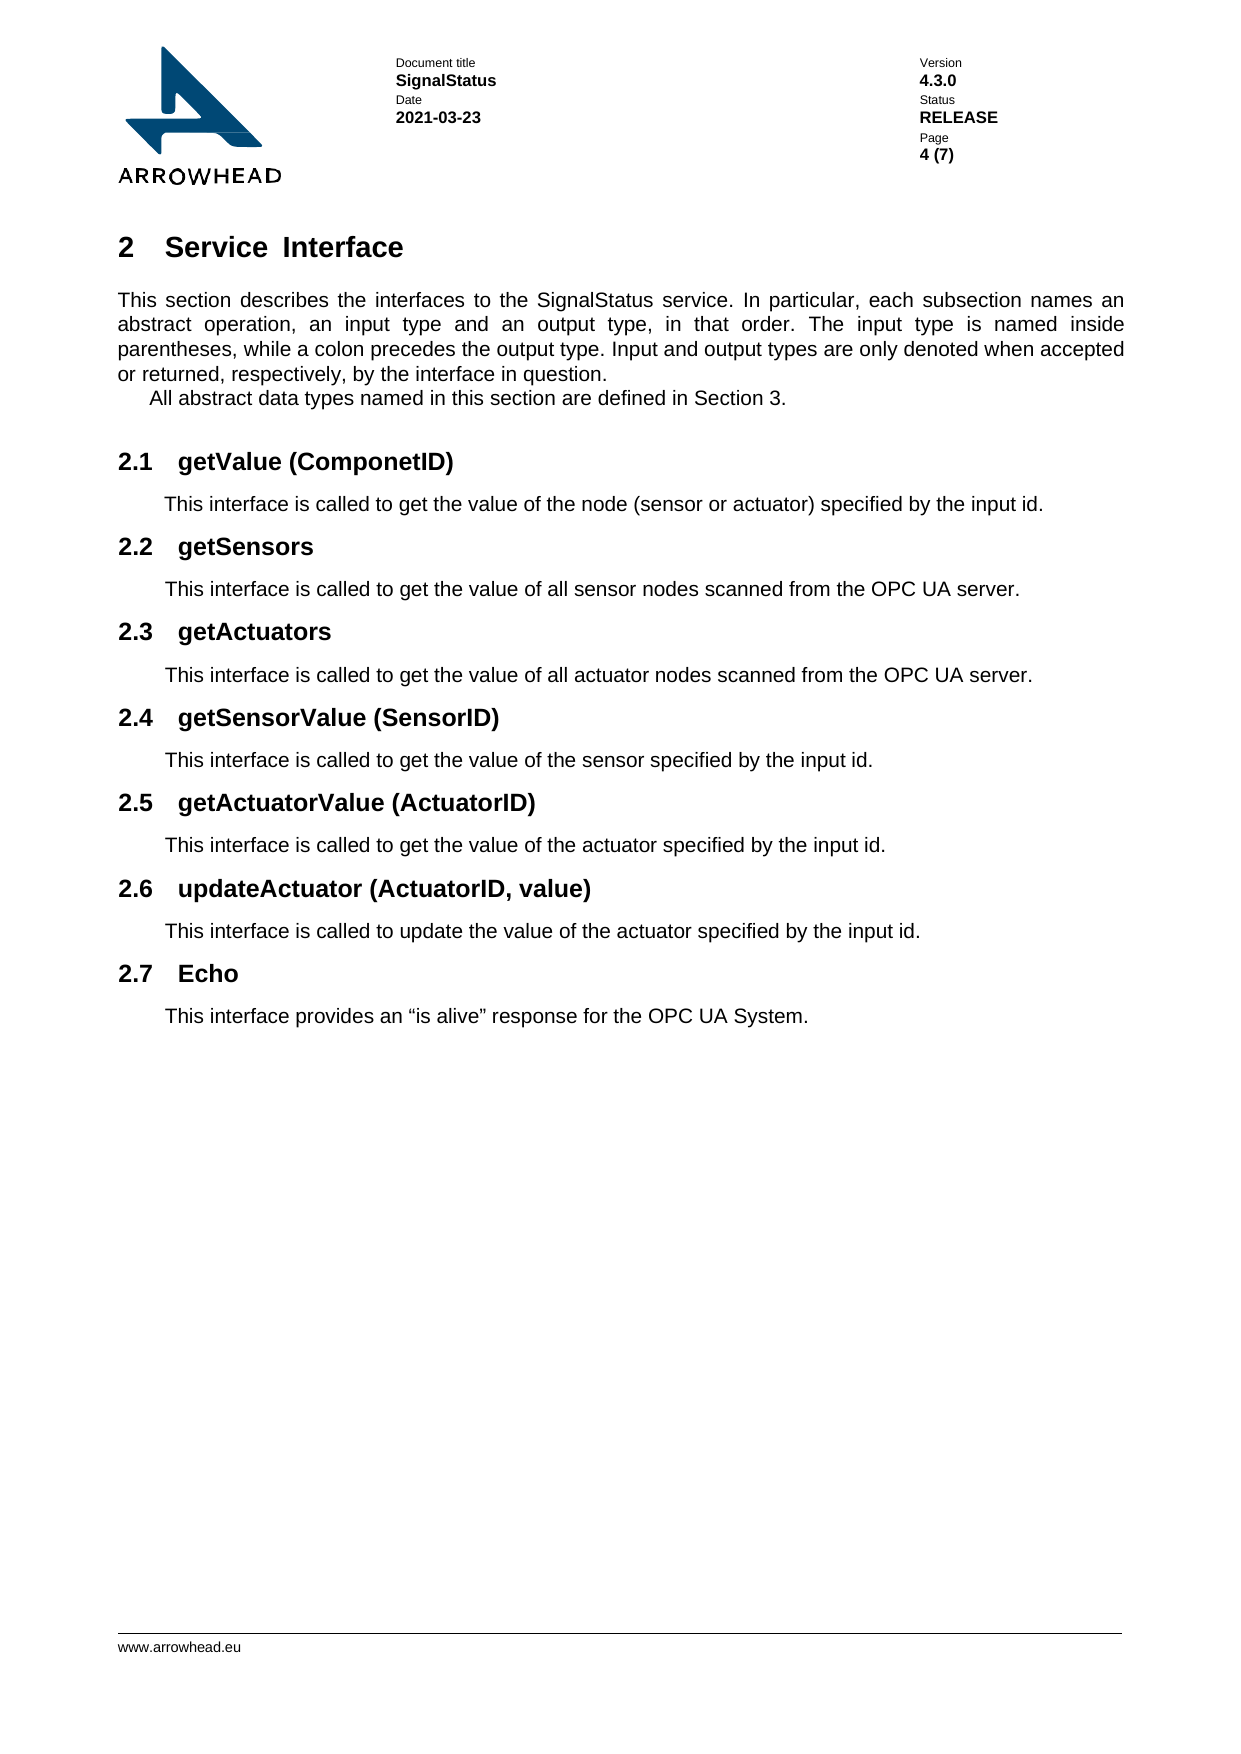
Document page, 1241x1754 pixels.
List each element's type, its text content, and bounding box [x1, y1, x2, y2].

text This interface is called to get the value of the actuator specified by the input id. [164, 833, 1138, 857]
picture [118, 168, 133, 183]
text This section describes the interfaces to the SignalStatus service. In particular, each subsection names an abstract operation, an input type and an output type, in that order. The input type is named inside parentheses, while a colon precedes the output type. Input and output types are only denoted when accepted or returned, respectively, by the interface in question. [117, 288, 1125, 385]
list getActuators [118, 617, 1138, 646]
list getSensors [118, 532, 1138, 561]
text This interface is called to get the value of all sensor nodes scanned from the OPC UA server. [164, 577, 1138, 601]
picture [153, 168, 166, 183]
text This interface provides an “is alive” response for the OPC UA System. [164, 1004, 1138, 1028]
picture [266, 168, 281, 183]
list Echo [118, 959, 1138, 988]
picture [233, 168, 244, 183]
subtitle getValue (ComponetID) [118, 446, 1138, 475]
text All abstract data types named in this section are defined in Section 3. [149, 386, 1138, 410]
text This interface is called to get the value of the sensor specified by the input id. [164, 748, 1138, 772]
picture [169, 168, 211, 185]
list getSensorValue (SensorID) [118, 703, 1138, 731]
picture [247, 168, 262, 183]
picture [136, 168, 149, 183]
list getActuatorValue (ActuatorID) [118, 788, 1138, 817]
subtitle Service Interface [118, 230, 1138, 263]
list updateActuator (ActuatorID, value) [118, 873, 1138, 902]
text This interface is called to get the value of all actuator nodes scanned from the OPC UA server. [164, 662, 1138, 686]
text This interface is called to update the value of the actuator specified by the input id. [164, 919, 1138, 943]
text This interface is called to get the value of the node (sensor or actuator) specified by the input id. [106, 492, 1138, 516]
